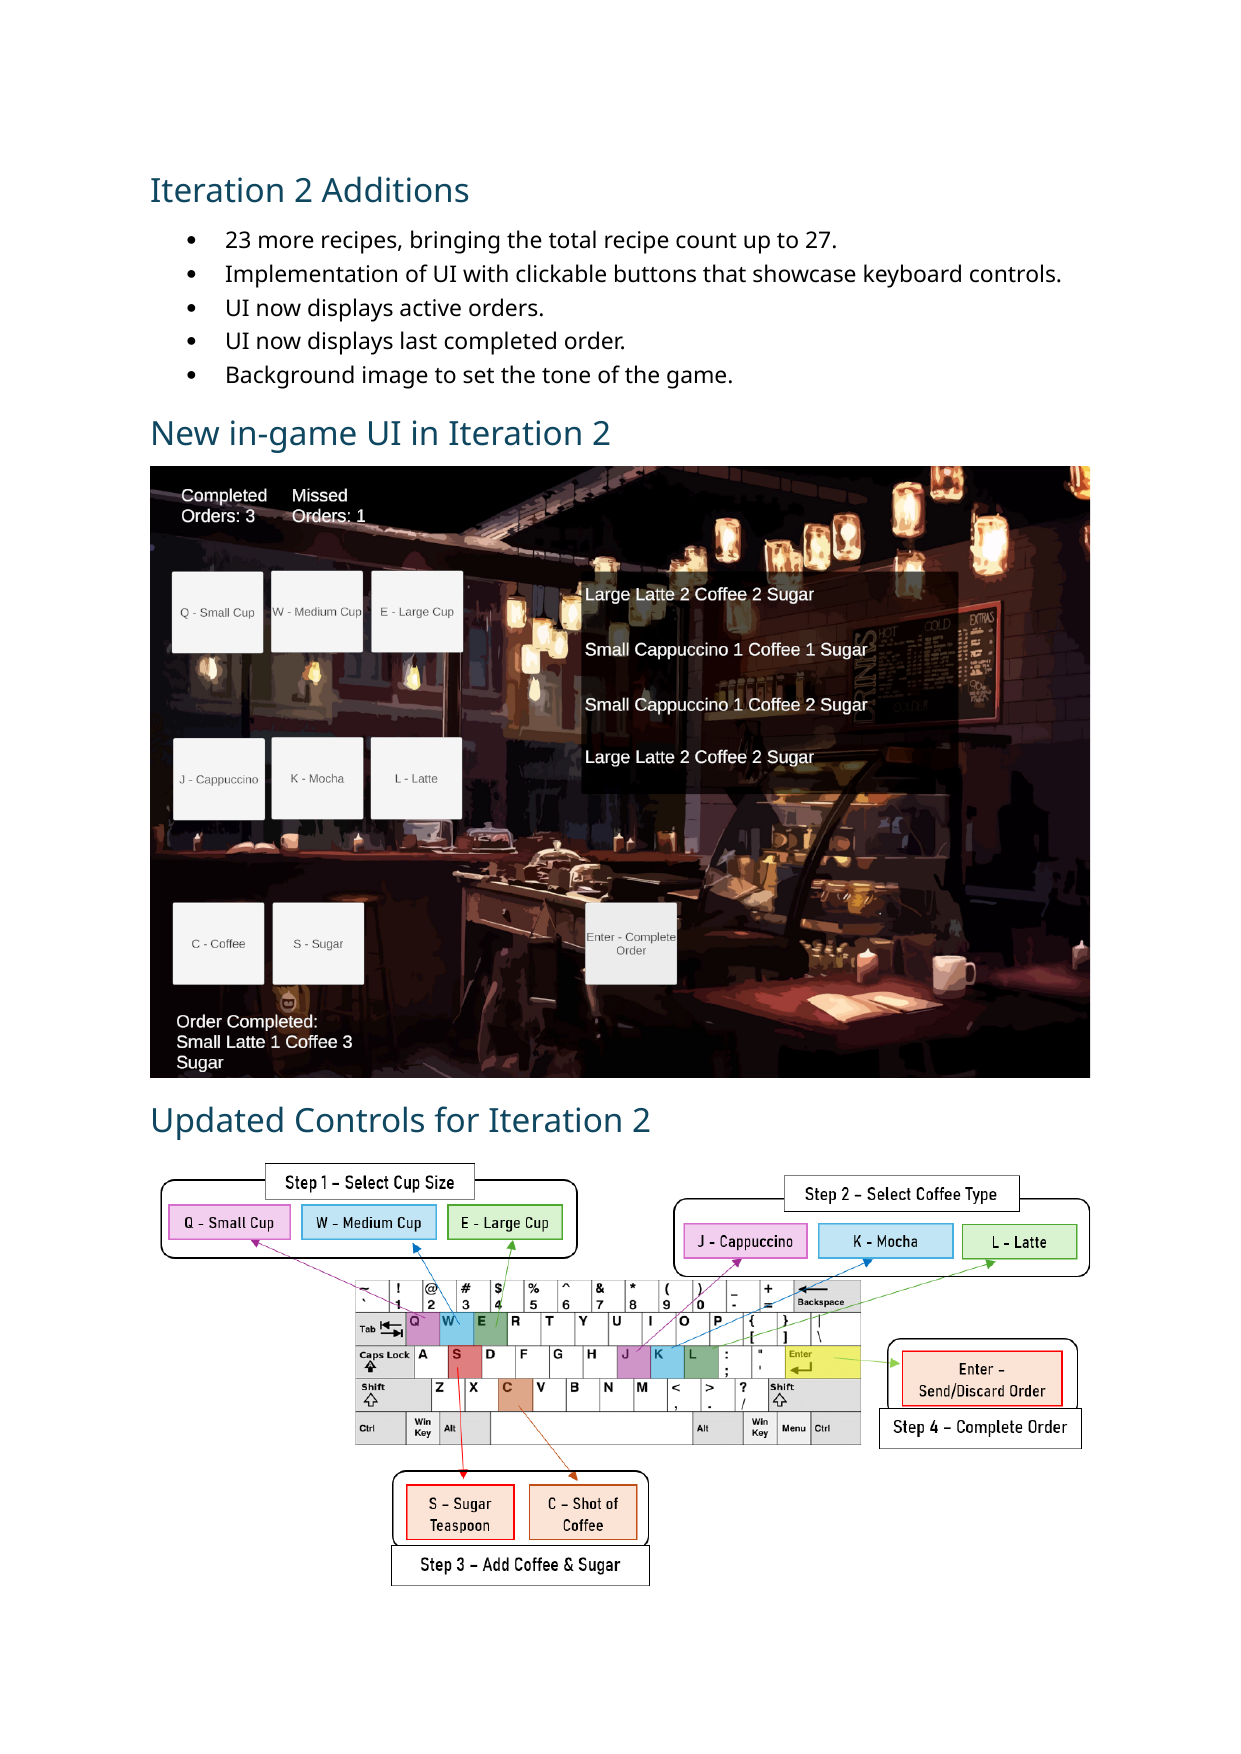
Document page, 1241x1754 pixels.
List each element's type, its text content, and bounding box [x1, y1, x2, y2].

list UI now displays last completed order. [187, 325, 1090, 356]
subtitle New in-game UI in Iteration 2 [150, 409, 1090, 455]
list UI now displays active orders. [187, 291, 1090, 323]
list Implementation of UI with clickable buttons that showcase keyboard controls. [187, 258, 1090, 289]
picture [150, 1154, 1091, 1596]
subtitle Iteration 2 Additions [150, 167, 1090, 212]
list 23 more recipes, bringing the total recipe count up to 27. [187, 224, 1090, 255]
picture [150, 466, 1091, 1078]
list Background image to set the tone of the game. [187, 359, 1090, 390]
subtitle Updated Controls for Iteration 2 [150, 1097, 1090, 1142]
